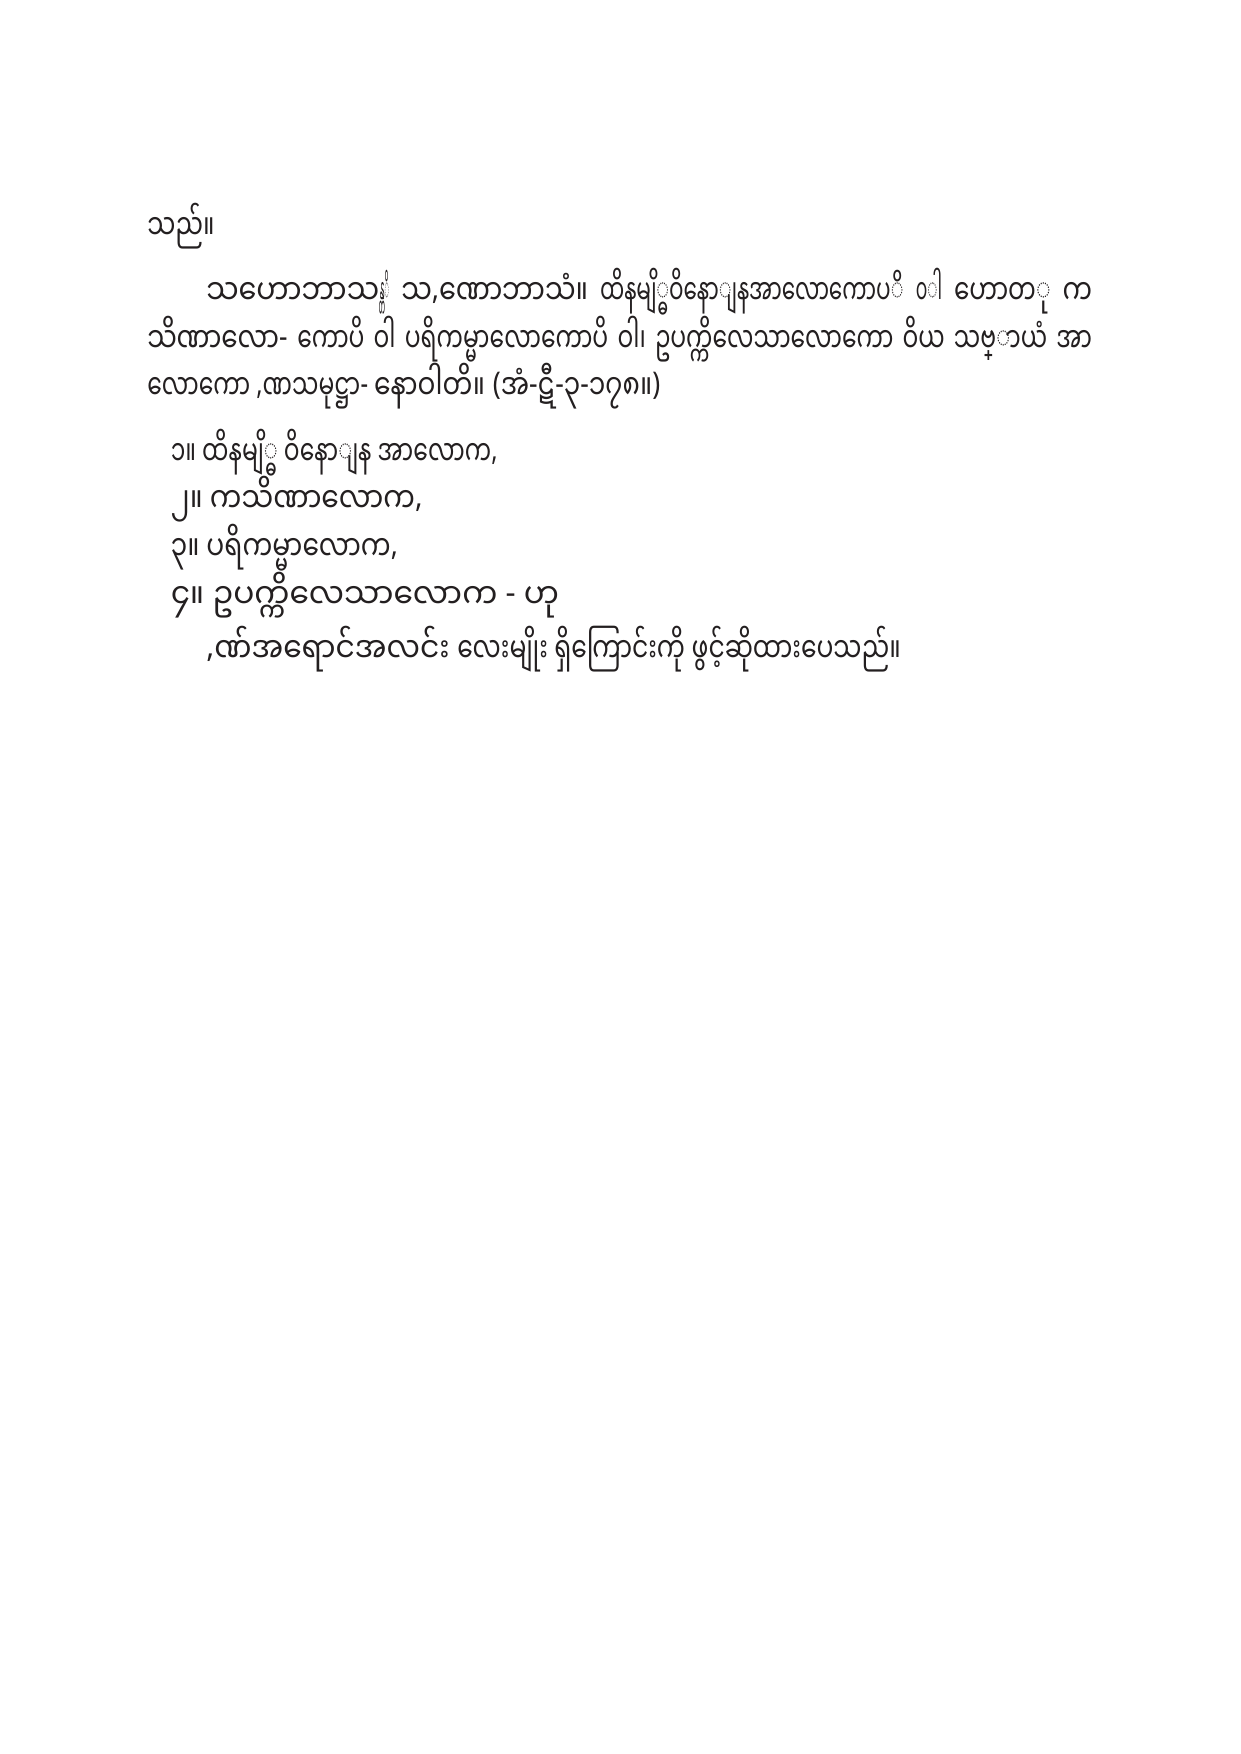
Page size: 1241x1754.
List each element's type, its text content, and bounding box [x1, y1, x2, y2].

text သဟောဘာသန္တိ သ,ဏောဘာသံ။ ထိနမျိ္ဓဝိနောျနအာလောကောပိ ဝါ ဟောတု ကသိဏာလော- ကောပိ ဝါ ပရိကမ္မာလောကောပိ ဝါ၊ ဥပက္ကိလေသာလောကော ဝိယ သဗ္ဗောယံ အာလောကော ,ဏသမုဋ္ဌာ- နောဝါတိ။ (အံ-ဋီ-၃-၁၇၈။) [147, 266, 1092, 407]
text ၃။ ပရိကမ္မာလောက, [171, 522, 1107, 568]
text ,ဏ်အရောင်အလင်း လေးမျိုး ရှိကြောင်းကို ဖွင့်ဆိုထားပေသည်။ [206, 623, 1107, 670]
text ၄။ ဥပက္ကိလေသာလောက - ဟု [171, 570, 1107, 616]
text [147, 206, 1093, 247]
text ၁။ ထိနမျိ္ဓ ဝိနောျန အာလောက, ၂။ ကသိဏာလောက, [171, 427, 501, 521]
